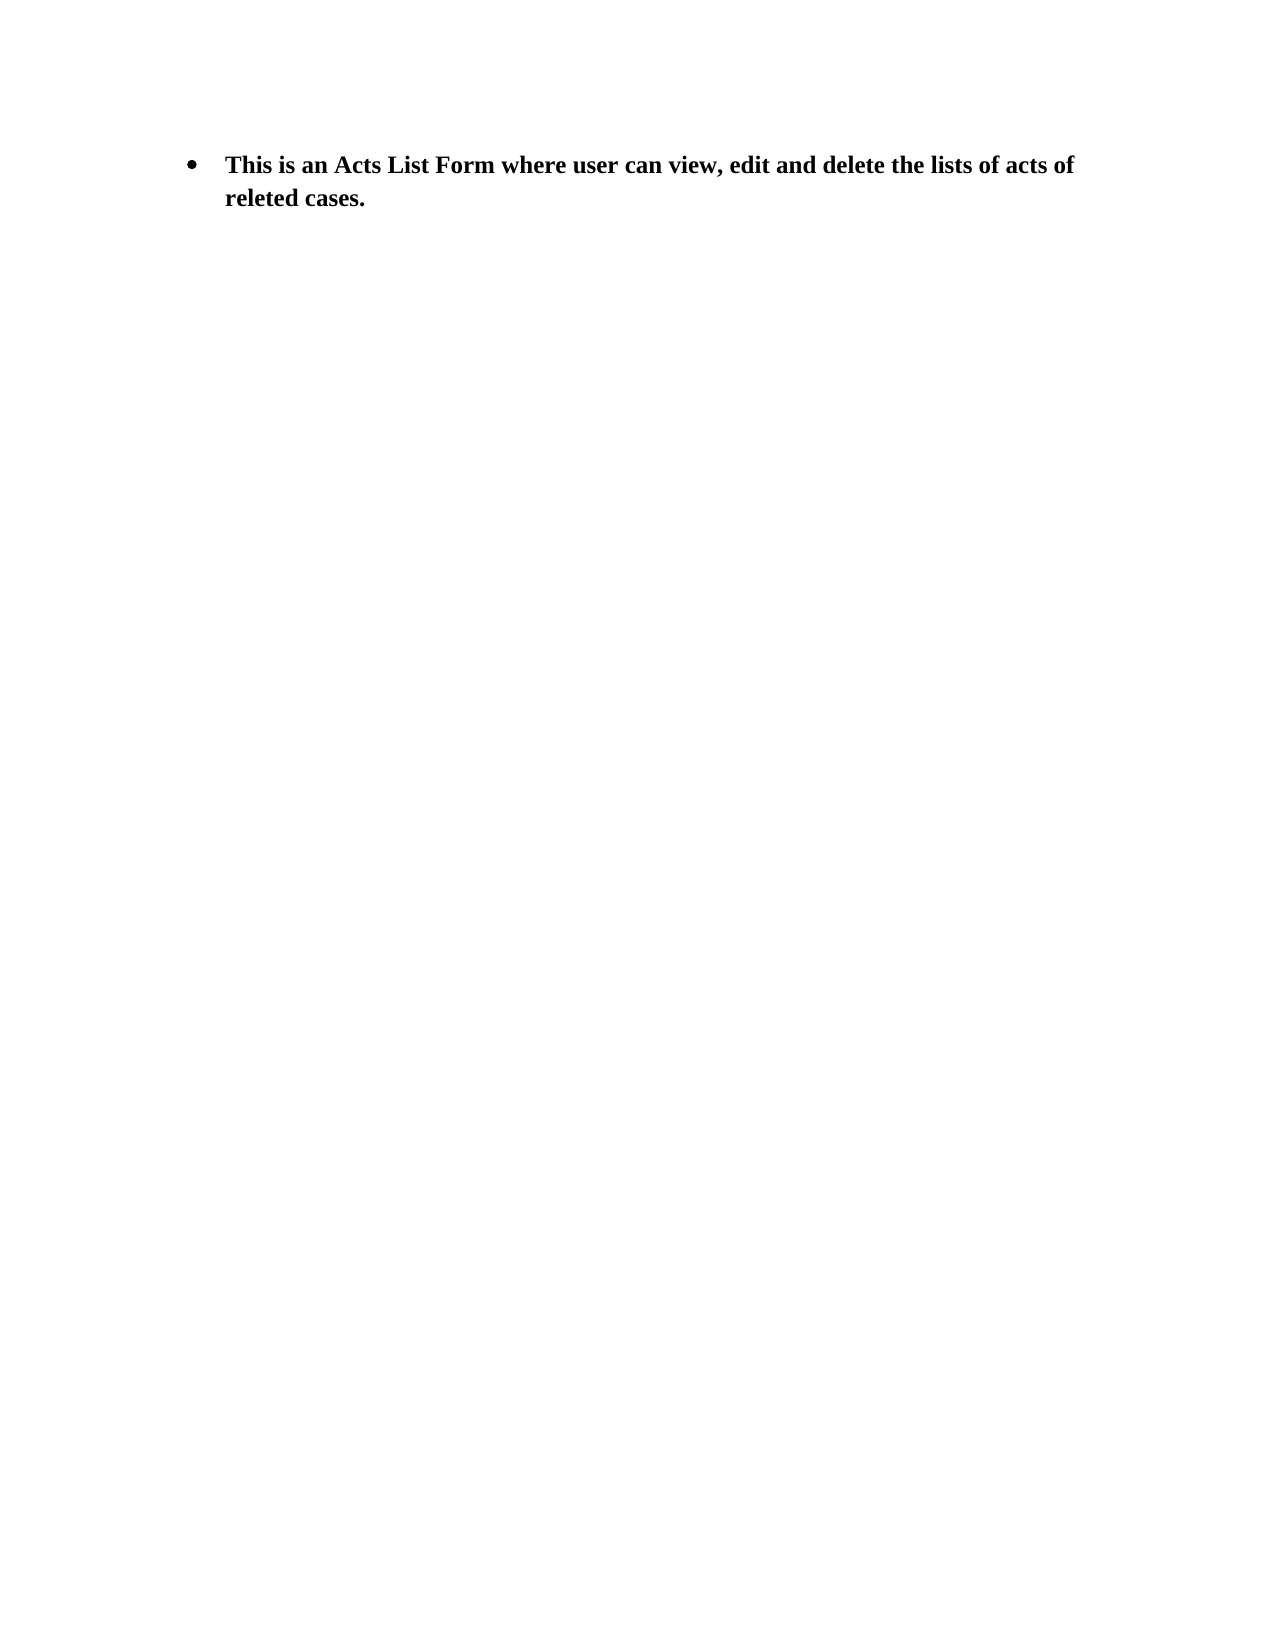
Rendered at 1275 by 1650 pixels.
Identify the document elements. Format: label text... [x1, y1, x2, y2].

list This is an Acts List Form where user can view, edit and delete the lists of acts of releted cases. [187, 150, 1125, 212]
